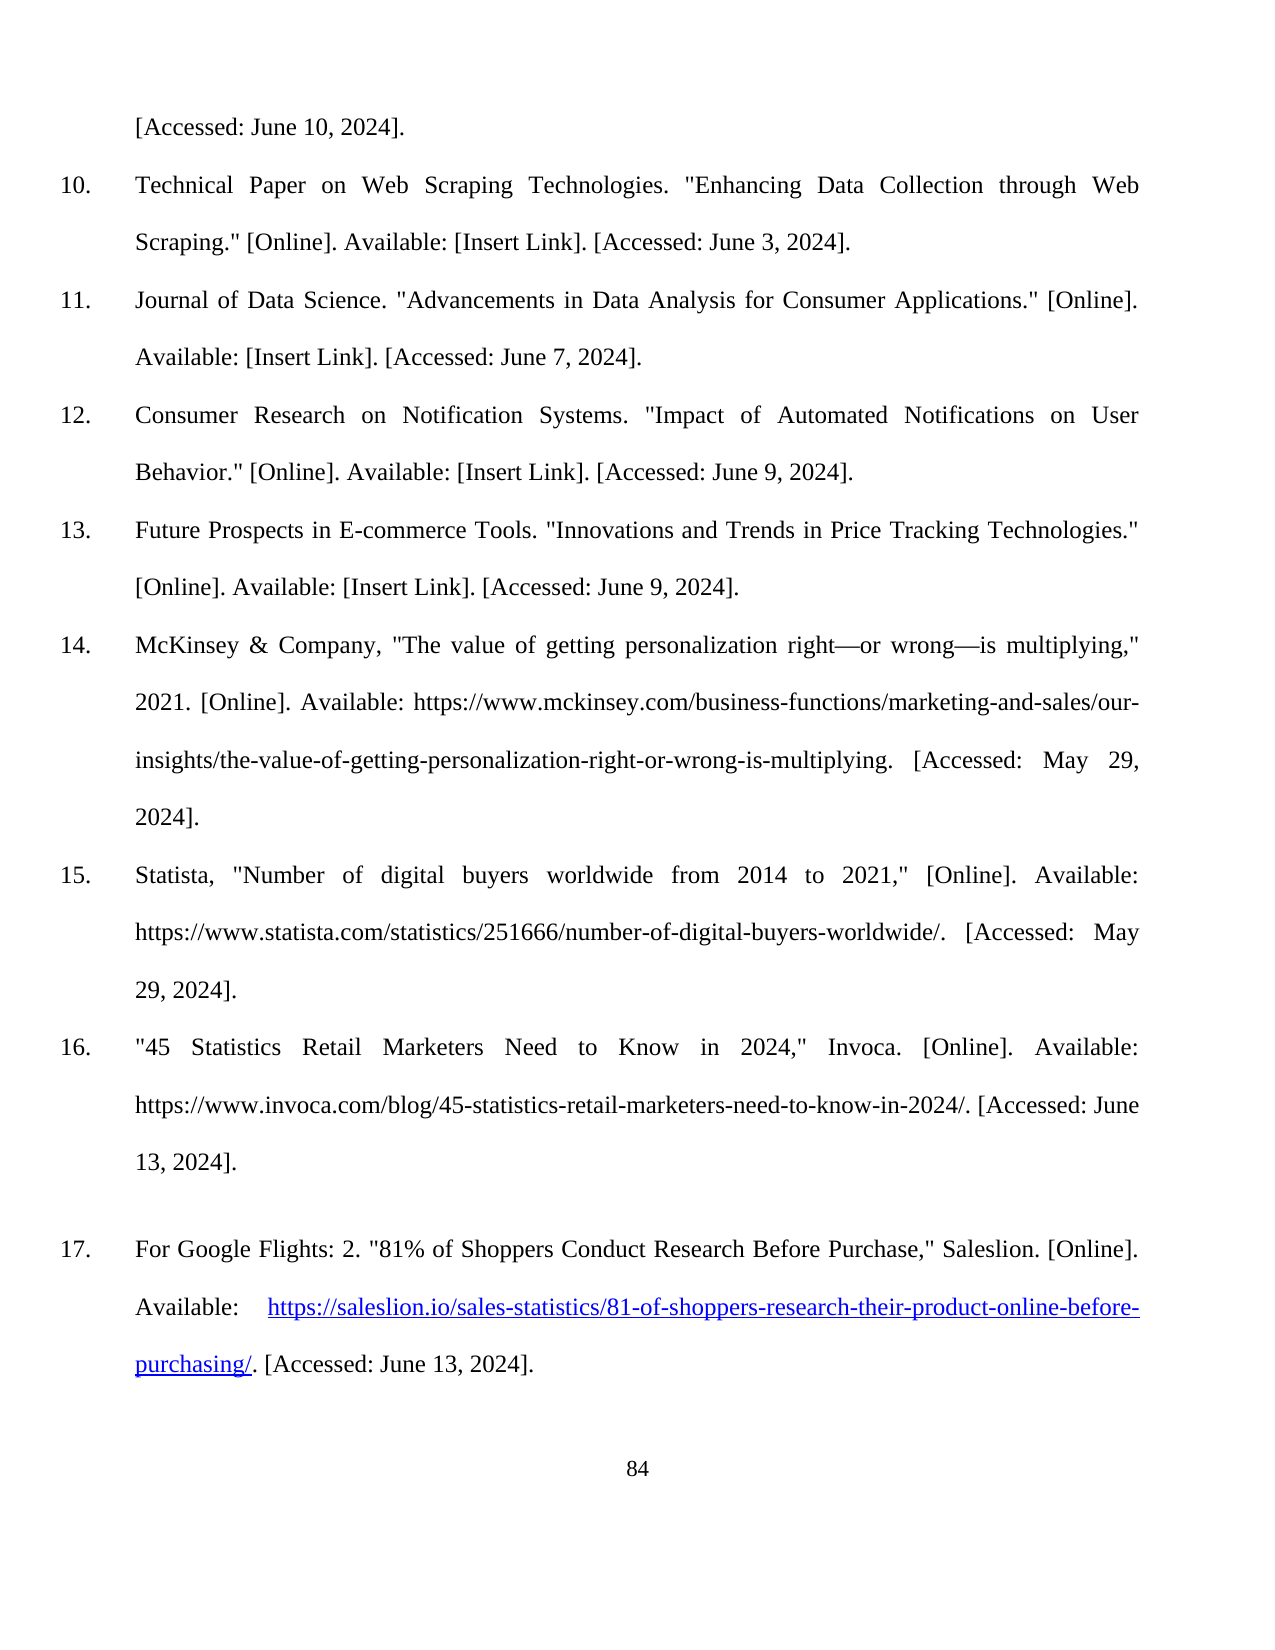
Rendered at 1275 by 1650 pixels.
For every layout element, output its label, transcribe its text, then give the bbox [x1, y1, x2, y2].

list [60, 112, 1140, 141]
list For Google Flights: 2. "81% of Shoppers Conduct Research Before Purchase," Saleslion. [Online]. Available: https://saleslion.io/sales-statistics/81-of-shoppers-research-their-product-online-before-purchasing/. [Accessed: June 13, 2024]. [60, 1234, 1140, 1378]
list Statista, "Number of digital buyers worldwide from 2014 to 2021," [Online]. Available: https://www.statista.com/statistics/251666/number-of-digital-buyers-worldwide/. [Accessed: May 29, 2024]. [60, 860, 1140, 1004]
list Consumer Research on Notification Systems. "Impact of Automated Notifications on User Behavior." [Online]. Available: [Insert Link]. [Accessed: June 9, 2024]. [60, 400, 1140, 486]
list McKinsey & Company, "The value of getting personalization right—or wrong—is multiplying," 2021. [Online]. Available: https://www.mckinsey.com/business-functions/marketing-and-sales/our-insights/the-value-of-getting-personalization-right-or-wrong-is-multiplying. [Accessed: May 29, 2024]. [60, 630, 1140, 831]
list Journal of Data Science. "Advancements in Data Analysis for Consumer Applications." [Online]. Available: [Insert Link]. [Accessed: June 7, 2024]. [60, 285, 1140, 371]
list "45 Statistics Retail Marketers Need to Know in 2024," Invoca. [Online]. Available: https://www.invoca.com/blog/45-statistics-retail-marketers-need-to-know-in-2024/. [Accessed: June 13, 2024]. [60, 1032, 1140, 1176]
list Technical Paper on Web Scraping Technologies. "Enhancing Data Collection through Web Scraping." [Online]. Available: [Insert Link]. [Accessed: June 3, 2024]. [60, 170, 1140, 256]
list Future Prospects in E-commerce Tools. "Innovations and Trends in Price Tracking Technologies." [Online]. Available: [Insert Link]. [Accessed: June 9, 2024]. [60, 515, 1140, 601]
